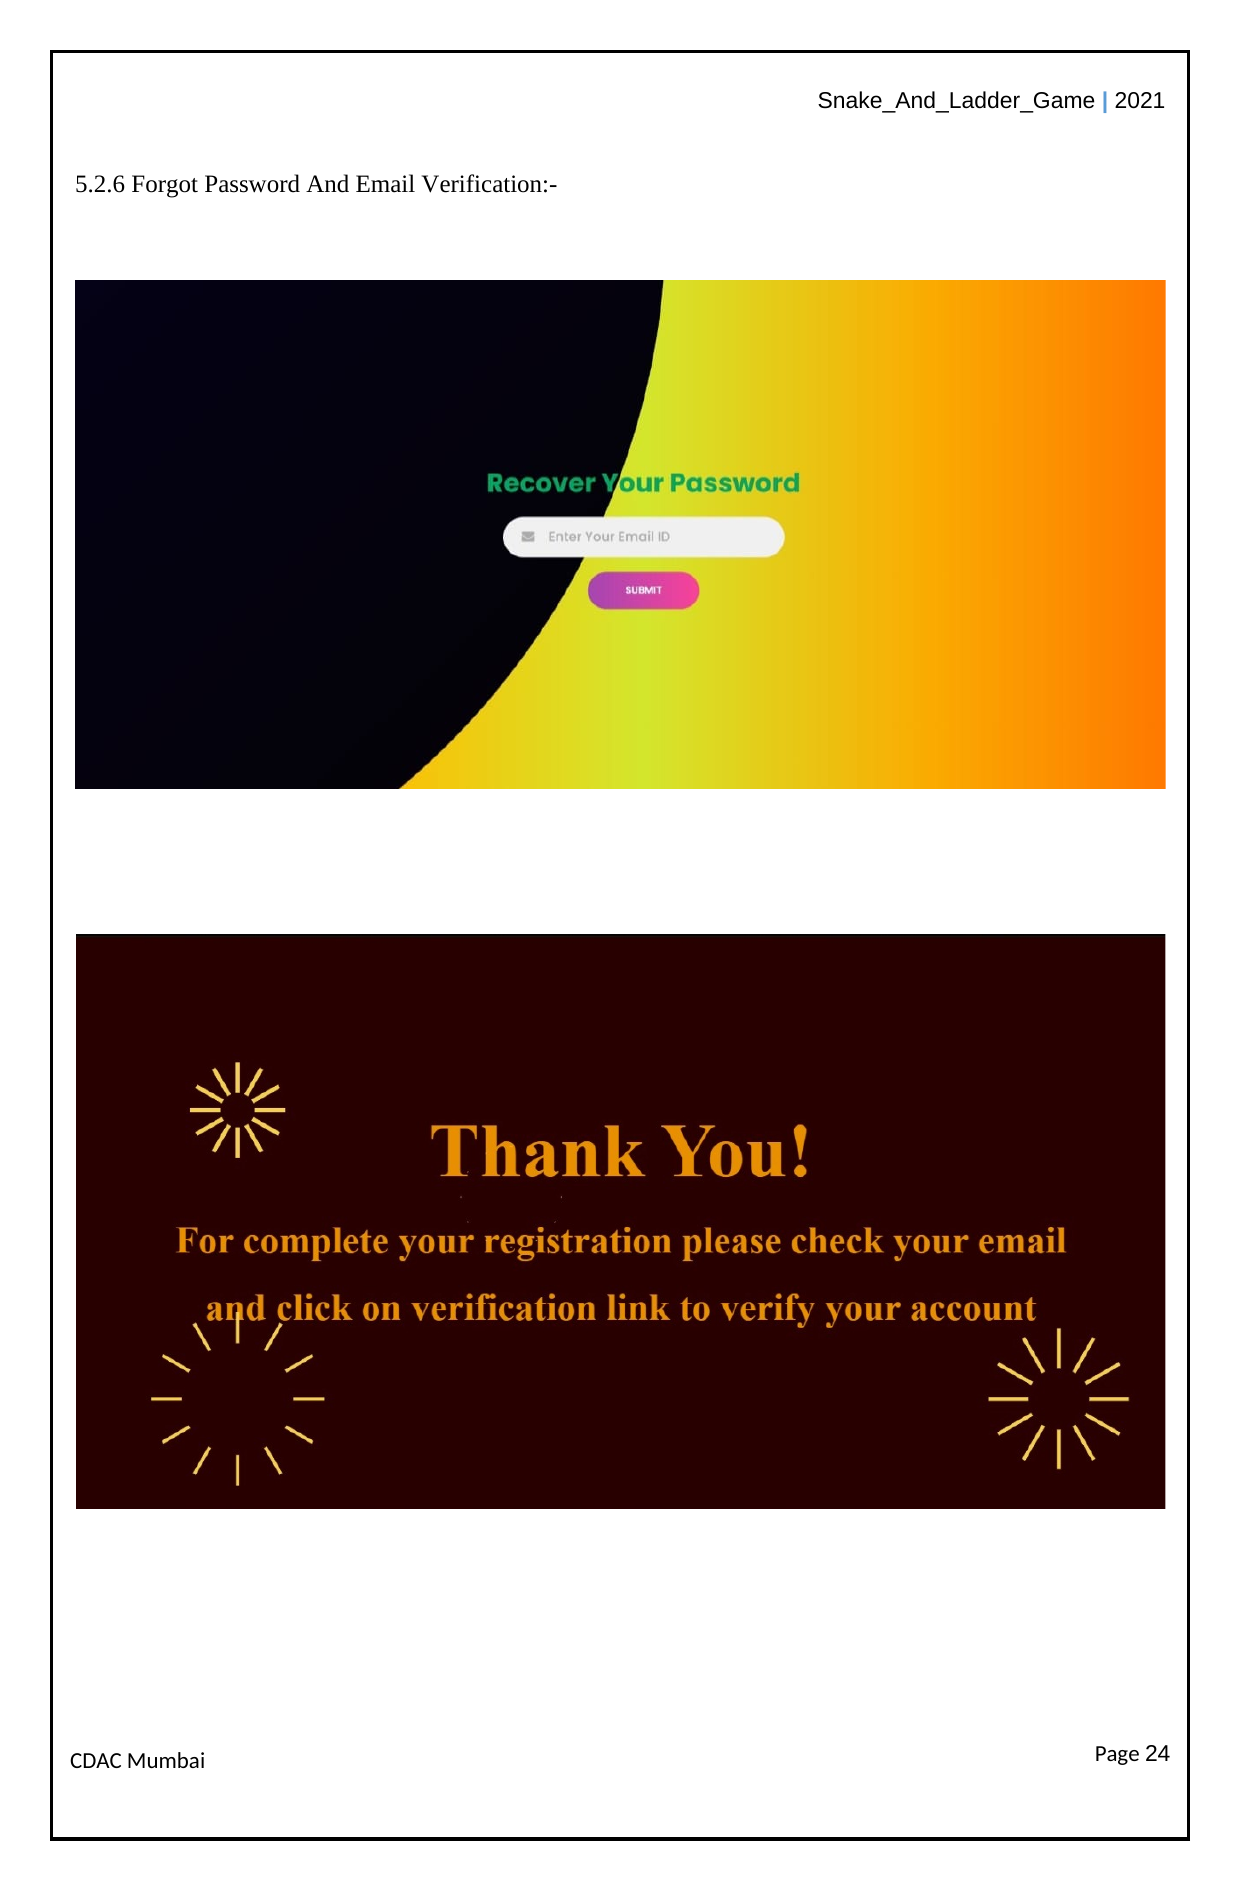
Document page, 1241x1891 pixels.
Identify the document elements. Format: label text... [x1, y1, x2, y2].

picture [76, 934, 1166, 1509]
picture [75, 280, 1166, 789]
text 5.2.6 Forgot Password And Email Verification:- [75, 169, 1165, 198]
